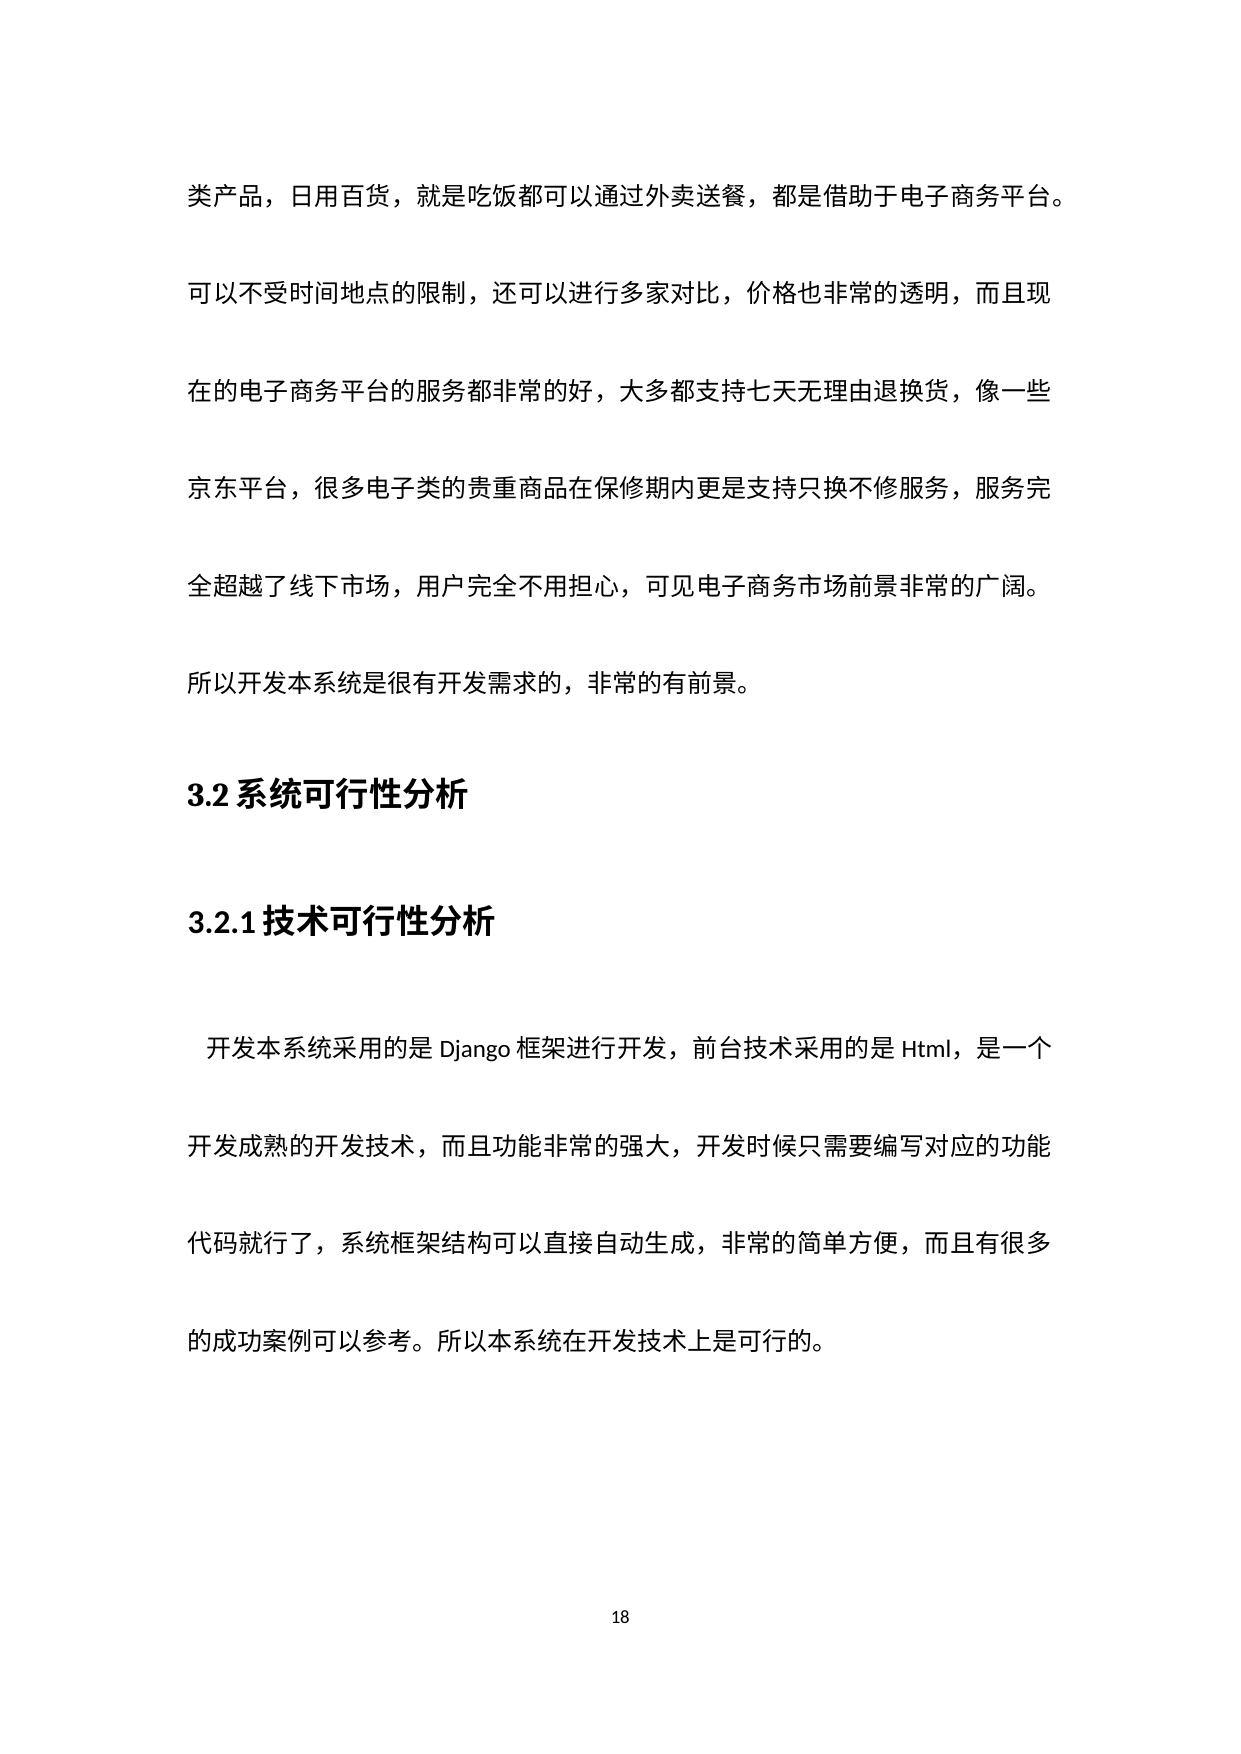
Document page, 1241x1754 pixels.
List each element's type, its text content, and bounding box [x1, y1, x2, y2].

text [187, 162, 1053, 714]
text 开发本系统采用的是Django框架进行开发，前台技术采用的是Html，是一个开发成熟的开发技术，而且功能非常的强大，开发时候只需要编写对应的功能代码就行了，系统框架结构可以直接自动生成，非常的简单方便，而且有很多的成功案例可以参考。所以本系统在开发技术上是可行的。 [187, 1014, 1053, 1372]
subtitle 3.2.1技术可行性分析 [187, 887, 1053, 952]
subtitle 3.2系统可行性分析 [187, 760, 1053, 825]
